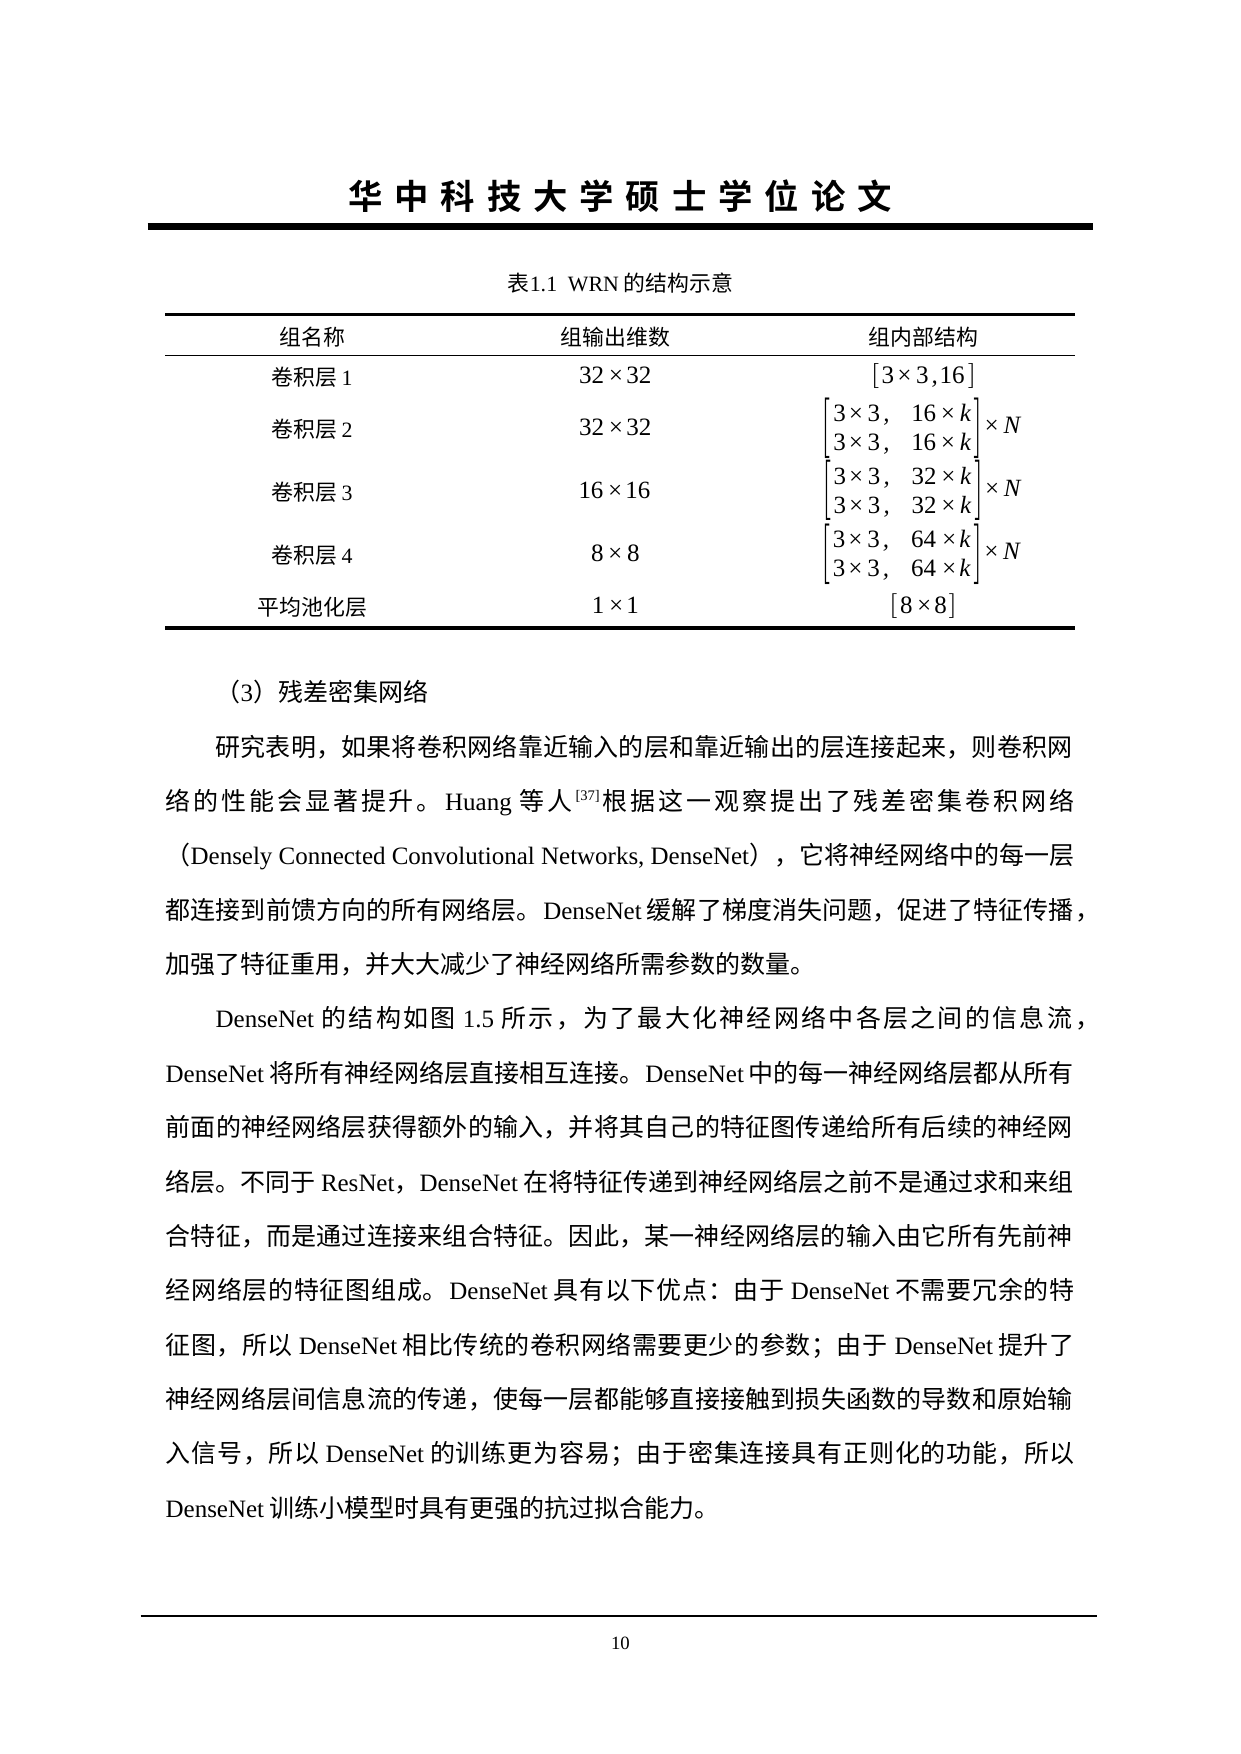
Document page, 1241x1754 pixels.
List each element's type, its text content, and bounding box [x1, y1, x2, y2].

table_header 组名称 [165, 316, 458, 355]
table_cell [772, 459, 1075, 522]
text 研究表明，如果将卷积网络靠近输入的层和靠近输出的层连接起来，则卷积网络的性能会显著提升。Huang等人[37]根据这一观察提出了残差密集卷积网络（Densely Connected Convolutional Networks, DenseNet），它将神经网络中的每一层都连接到前馈方向的所有网络层。DenseNet缓解了梯度消失问题，促进了特征传播，加强了特征重用，并大大减少了神经网络所需参数的数量。 [165, 727, 1075, 981]
table_cell 卷积层3 [165, 459, 458, 522]
table_cell [458, 585, 772, 626]
table_cell [458, 522, 772, 585]
table_cell [458, 459, 772, 522]
table_cell 卷积层1 [165, 356, 458, 396]
table_cell 平均池化层 [165, 585, 458, 626]
table_cell [772, 522, 1075, 585]
table_cell [458, 356, 772, 396]
table_cell [772, 585, 1075, 626]
table_header 组内部结构 [772, 316, 1075, 355]
table_cell 卷积层4 [165, 522, 458, 585]
text DenseNet的结构如图1.5所示，为了最大化神经网络中各层之间的信息流，DenseNet将所有神经网络层直接相互连接。DenseNet中的每一神经网络层都从所有前面的神经网络层获得额外的输入，并将其自己的特征图传递给所有后续的神经网络层。不同于ResNet，DenseNet在将特征传递到神经网络层之前不是通过求和来组合特征，而是通过连接来组合特征。因此，某一神经网络层的输入由它所有先前神经网络层的特征图组成。DenseNet具有以下优点：由于DenseNet不需要冗余的特征图，所以DenseNet相比传统的卷积网络需要更少的参数；由于DenseNet提升了神经网络层间信息流的传递，使每一层都能够直接接触到损失函数的导数和原始输入信号，所以DenseNet的训练更为容易；由于密集连接具有正则化的功能，所以DenseNet训练小模型时具有更强的抗过拟合能力。 [165, 999, 1075, 1524]
table_cell [772, 396, 1075, 459]
table_header 组输出维数 [458, 316, 772, 355]
table_cell [772, 356, 1075, 396]
text 表1.1 WRN的结构示意 [165, 266, 1075, 297]
table_cell 卷积层2 [165, 396, 458, 459]
table_cell [458, 396, 772, 459]
text （3）残差密集网络 [165, 673, 1075, 709]
